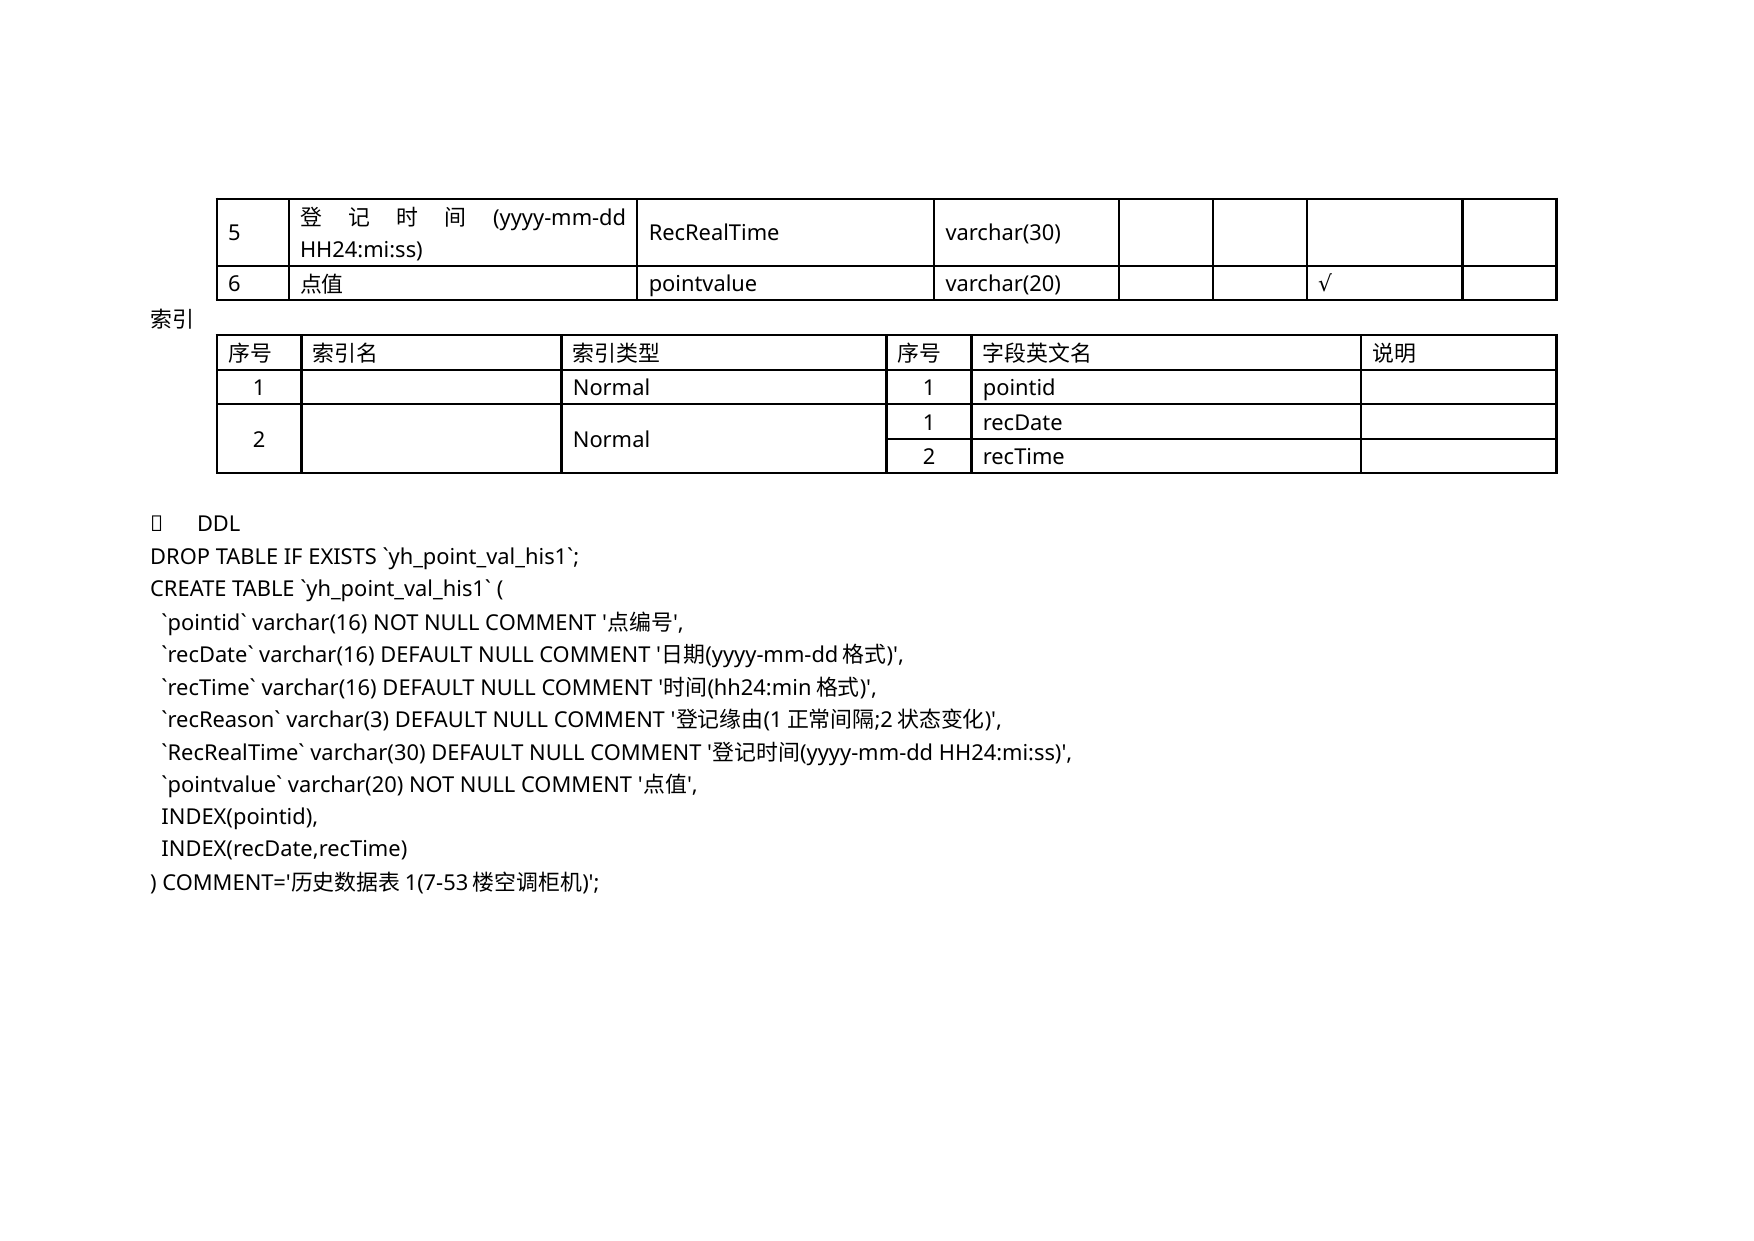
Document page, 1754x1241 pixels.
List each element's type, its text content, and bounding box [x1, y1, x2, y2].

table_cell [303, 371, 560, 403]
table_cell varchar(30) [935, 200, 1118, 265]
table_header 序号 [888, 336, 970, 368]
table_cell √ [1308, 267, 1461, 299]
table_header 索引名 [303, 336, 560, 368]
text `pointvalue` varchar(20) NOT NULL COMMENT '点值', [150, 767, 1604, 799]
table_cell 点值 [290, 267, 636, 299]
text CREATE TABLE `yh_point_val_his1` ( [150, 572, 1604, 604]
table_cell varchar(20) [935, 267, 1118, 299]
table_cell 2 [888, 440, 970, 472]
text  DDL [150, 507, 1604, 539]
table_cell [1464, 267, 1555, 299]
text `pointid` varchar(16) NOT NULL COMMENT '点编号', [150, 604, 1604, 637]
table_cell Normal [563, 405, 885, 472]
table_cell 1 [218, 371, 300, 403]
text `RecRealTime` varchar(30) DEFAULT NULL COMMENT '登记时间(yyyy-mm-dd HH24:mi:ss)', [150, 734, 1604, 767]
table_cell 1 [888, 405, 970, 438]
table_header 字段英文名 [973, 336, 1360, 368]
text `recReason` varchar(3) DEFAULT NULL COMMENT '登记缘由(1正常间隔;2状态变化)', [150, 702, 1604, 734]
table_cell [1362, 371, 1555, 403]
text INDEX(recDate,recTime) [150, 832, 1604, 864]
table_cell 1 [888, 371, 970, 403]
table_cell 2 [218, 405, 300, 472]
text ) COMMENT='历史数据表1(7-53楼空调柜机)'; [150, 864, 1604, 897]
table_cell [1362, 440, 1555, 472]
table_cell [1214, 267, 1306, 299]
table_cell recDate [973, 405, 1360, 438]
table_cell 6 [218, 267, 288, 299]
text INDEX(pointid), [150, 799, 1604, 832]
table_header 序号 [218, 336, 300, 368]
table_header 索引类型 [563, 336, 885, 368]
table_cell [1120, 267, 1212, 299]
table_cell 5 [218, 200, 288, 265]
table_cell pointid [973, 371, 1360, 403]
table_cell recTime [973, 440, 1360, 472]
table_cell [1120, 200, 1212, 265]
table_cell RecRealTime [638, 200, 933, 265]
table_cell 登记时间(yyyy-mm-dd HH24:mi:ss) [290, 200, 636, 265]
table_cell pointvalue [638, 267, 933, 299]
table_cell [1308, 200, 1461, 265]
table_cell [1362, 405, 1555, 438]
text `recTime` varchar(16) DEFAULT NULL COMMENT '时间(hh24:min格式)', [150, 669, 1604, 702]
text 索引 [150, 301, 1604, 334]
table_cell [303, 405, 560, 472]
table_cell Normal [563, 371, 885, 403]
text `recDate` varchar(16) DEFAULT NULL COMMENT '日期(yyyy-mm-dd格式)', [150, 637, 1604, 669]
table_header 说明 [1362, 336, 1555, 368]
table_cell [1464, 200, 1555, 265]
table_cell [1214, 200, 1306, 265]
text DROP TABLE IF EXISTS `yh_point_val_his1`; [150, 539, 1604, 572]
